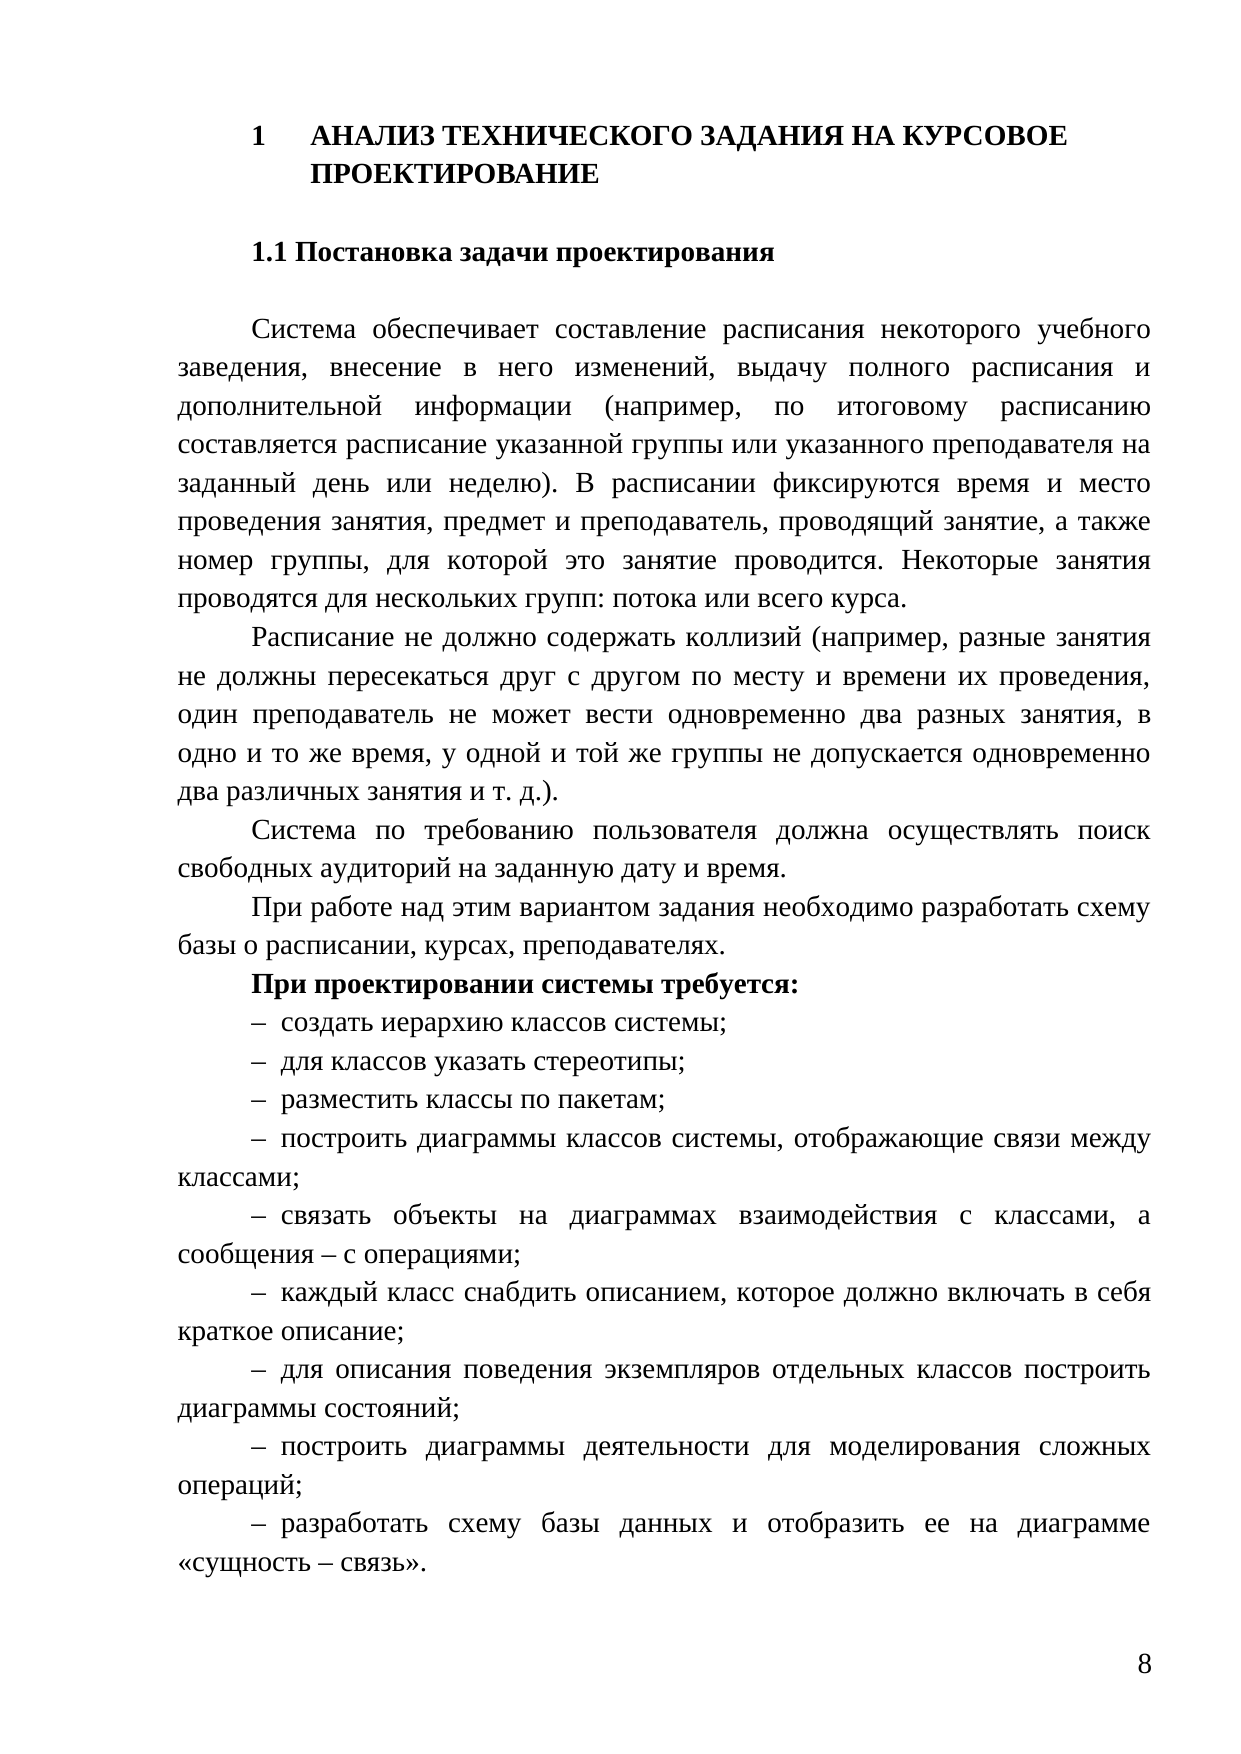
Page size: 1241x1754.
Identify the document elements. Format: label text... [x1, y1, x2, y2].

list для описания поведения экземпляров отдельных классов построить диаграммы состояний; [177, 1351, 1152, 1423]
list создать иерархию классов системы; [177, 1004, 1152, 1038]
text При работе над этим вариантом задания необходимо разработать схему базы о расписании, курсах, преподавателях. [177, 889, 1152, 961]
subtitle 1.1 Постановка задачи проектирования [177, 234, 1152, 267]
text Расписание не должно содержать коллизий (например, разные занятия не должны пересекаться друг с другом по месту и времени их проведения, один преподаватель не может вести одновременно два разных занятия, в одно и то же время, у одной и той же группы не допускается одновременно два различных занятия и т. д.). [177, 619, 1152, 807]
list для классов указать стереотипы; [177, 1043, 1152, 1077]
list разместить классы по пакетам; [177, 1082, 1152, 1115]
subtitle АНАЛИЗ ТЕХНИЧЕСКОГО ЗАДАНИЯ НА КУРСОВОЕ ПРОЕКТИРОВАНИЕ [251, 118, 1152, 190]
text Система обеспечивает составление расписания некоторого учебного заведения, внесение в него изменений, выдачу полного расписания и дополнительной информации (например, по итоговому расписанию составляется расписание указанной группы или указанного преподавателя на заданный день или неделю). В расписании фиксируются время и место проведения занятия, предмет и преподаватель, проводящий занятие, а также номер группы, для которой это занятие проводится. Некоторые занятия проводятся для нескольких групп: потока или всего курса. [177, 311, 1152, 614]
list построить диаграммы деятельности для моделирования сложных операций; [177, 1428, 1152, 1501]
list связать объекты на диаграммах взаимодействия с классами, а сообщения – с операциями; [177, 1197, 1152, 1269]
list разработать схему базы данных и отобразить ее на диаграмме «сущность – связь». [177, 1506, 1152, 1578]
list каждый класс снабдить описанием, которое должно включать в себя краткое описание; [177, 1274, 1152, 1346]
text Система по требованию пользователя должна осуществлять поиск свободных аудиторий на заданную дату и время. [177, 812, 1152, 884]
list построить диаграммы классов системы, отображающие связи между классами; [177, 1120, 1152, 1192]
text При проектировании системы требуется: [177, 966, 1152, 999]
